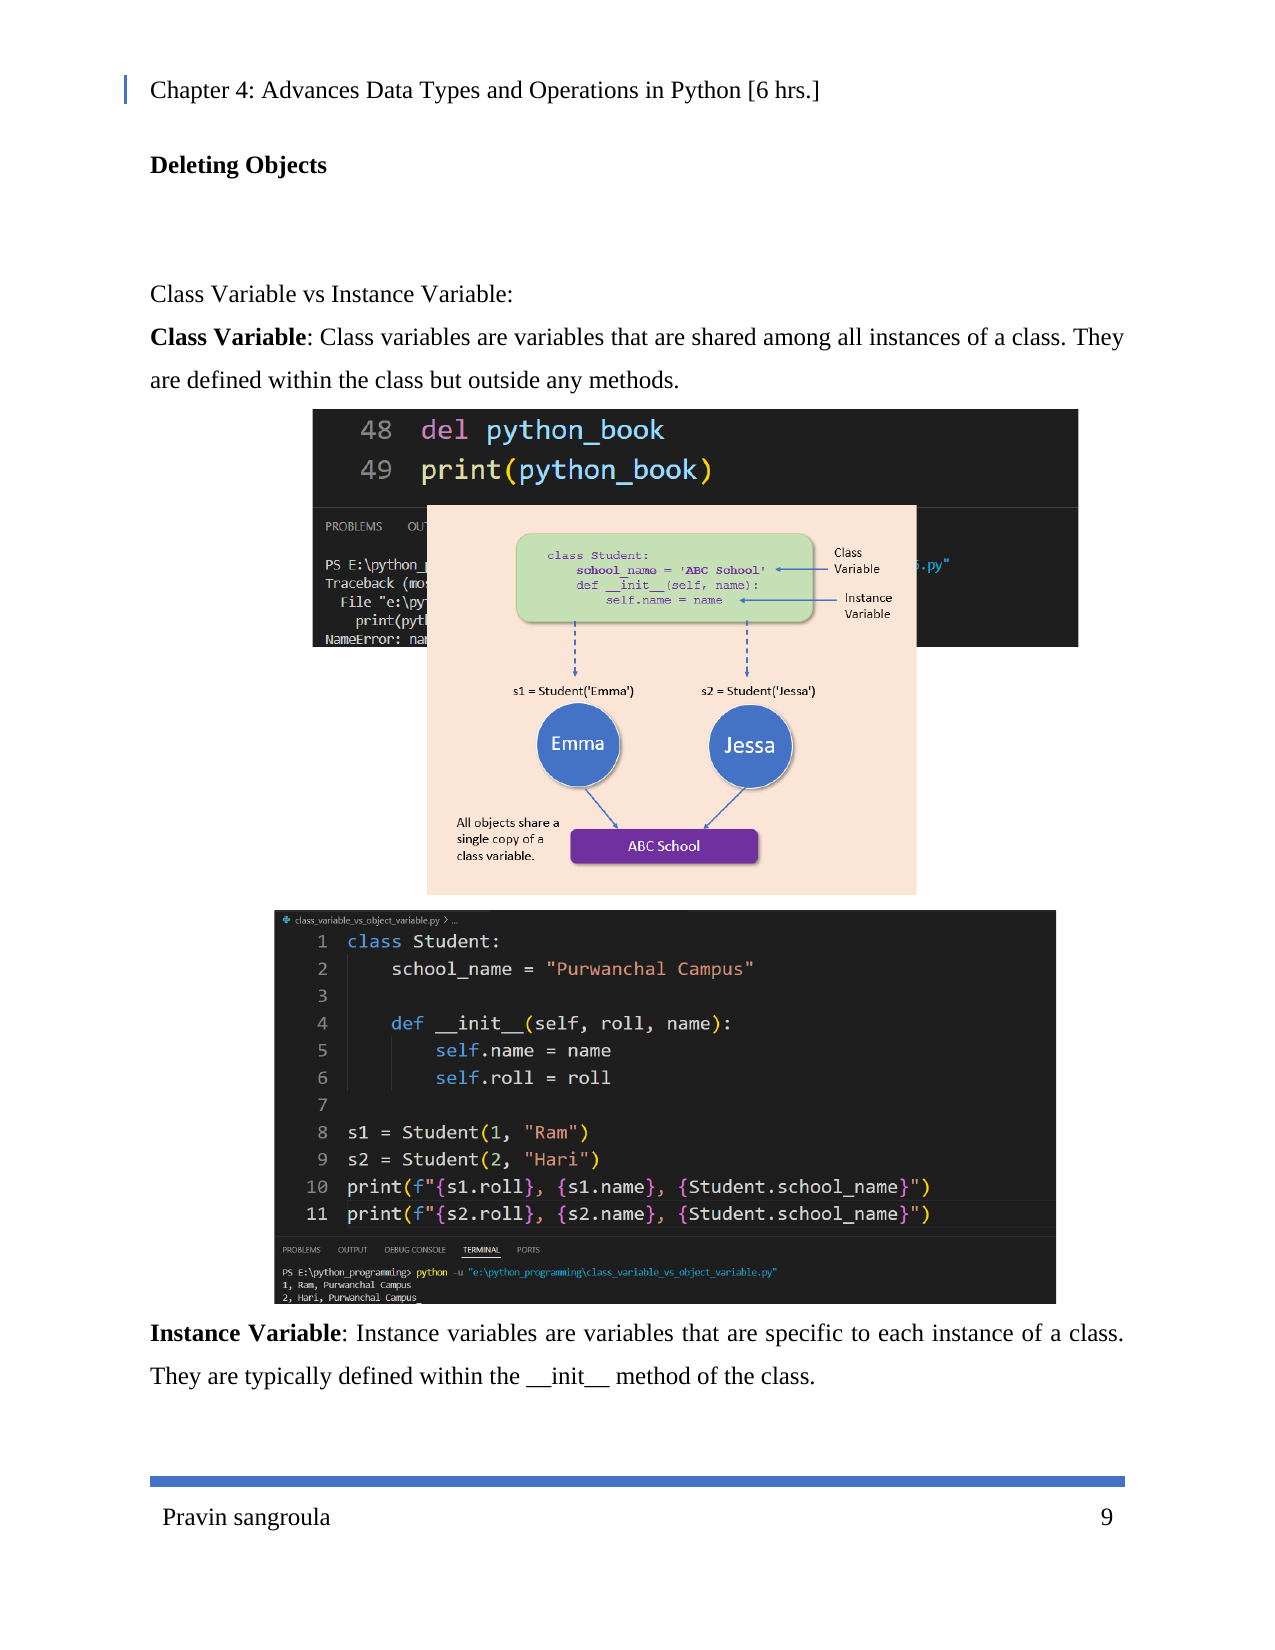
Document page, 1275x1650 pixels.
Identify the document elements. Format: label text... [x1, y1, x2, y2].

picture [312, 409, 1079, 895]
text Class Variable: Class variables are variables that are shared among all instances of a class. They are defined within the class but outside any methods. [150, 322, 1125, 394]
text Deleting Objects [150, 150, 1125, 179]
picture [274, 910, 1057, 1304]
text Class Variable vs Instance Variable: [150, 279, 1125, 308]
